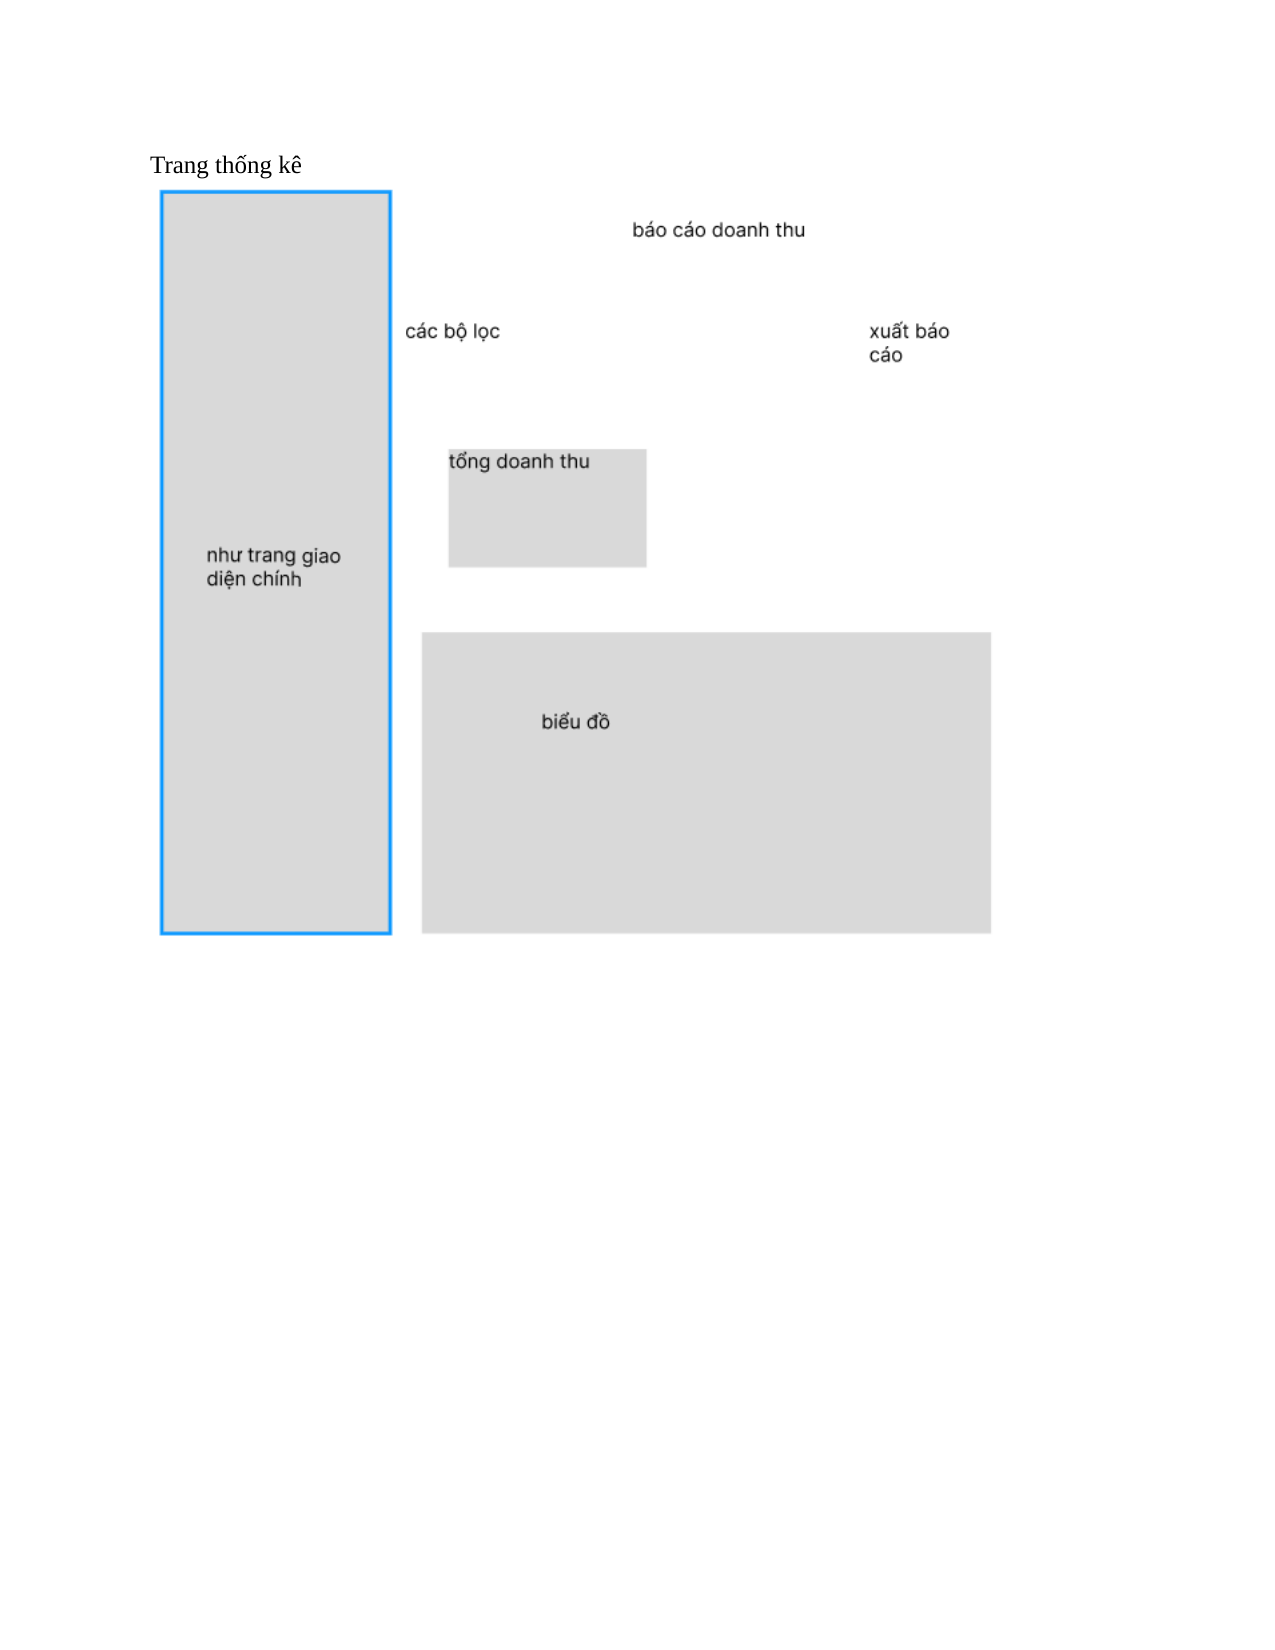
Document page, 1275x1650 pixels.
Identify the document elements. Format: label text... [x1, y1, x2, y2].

picture [150, 183, 1125, 945]
text Trang thống kê [150, 150, 1125, 179]
